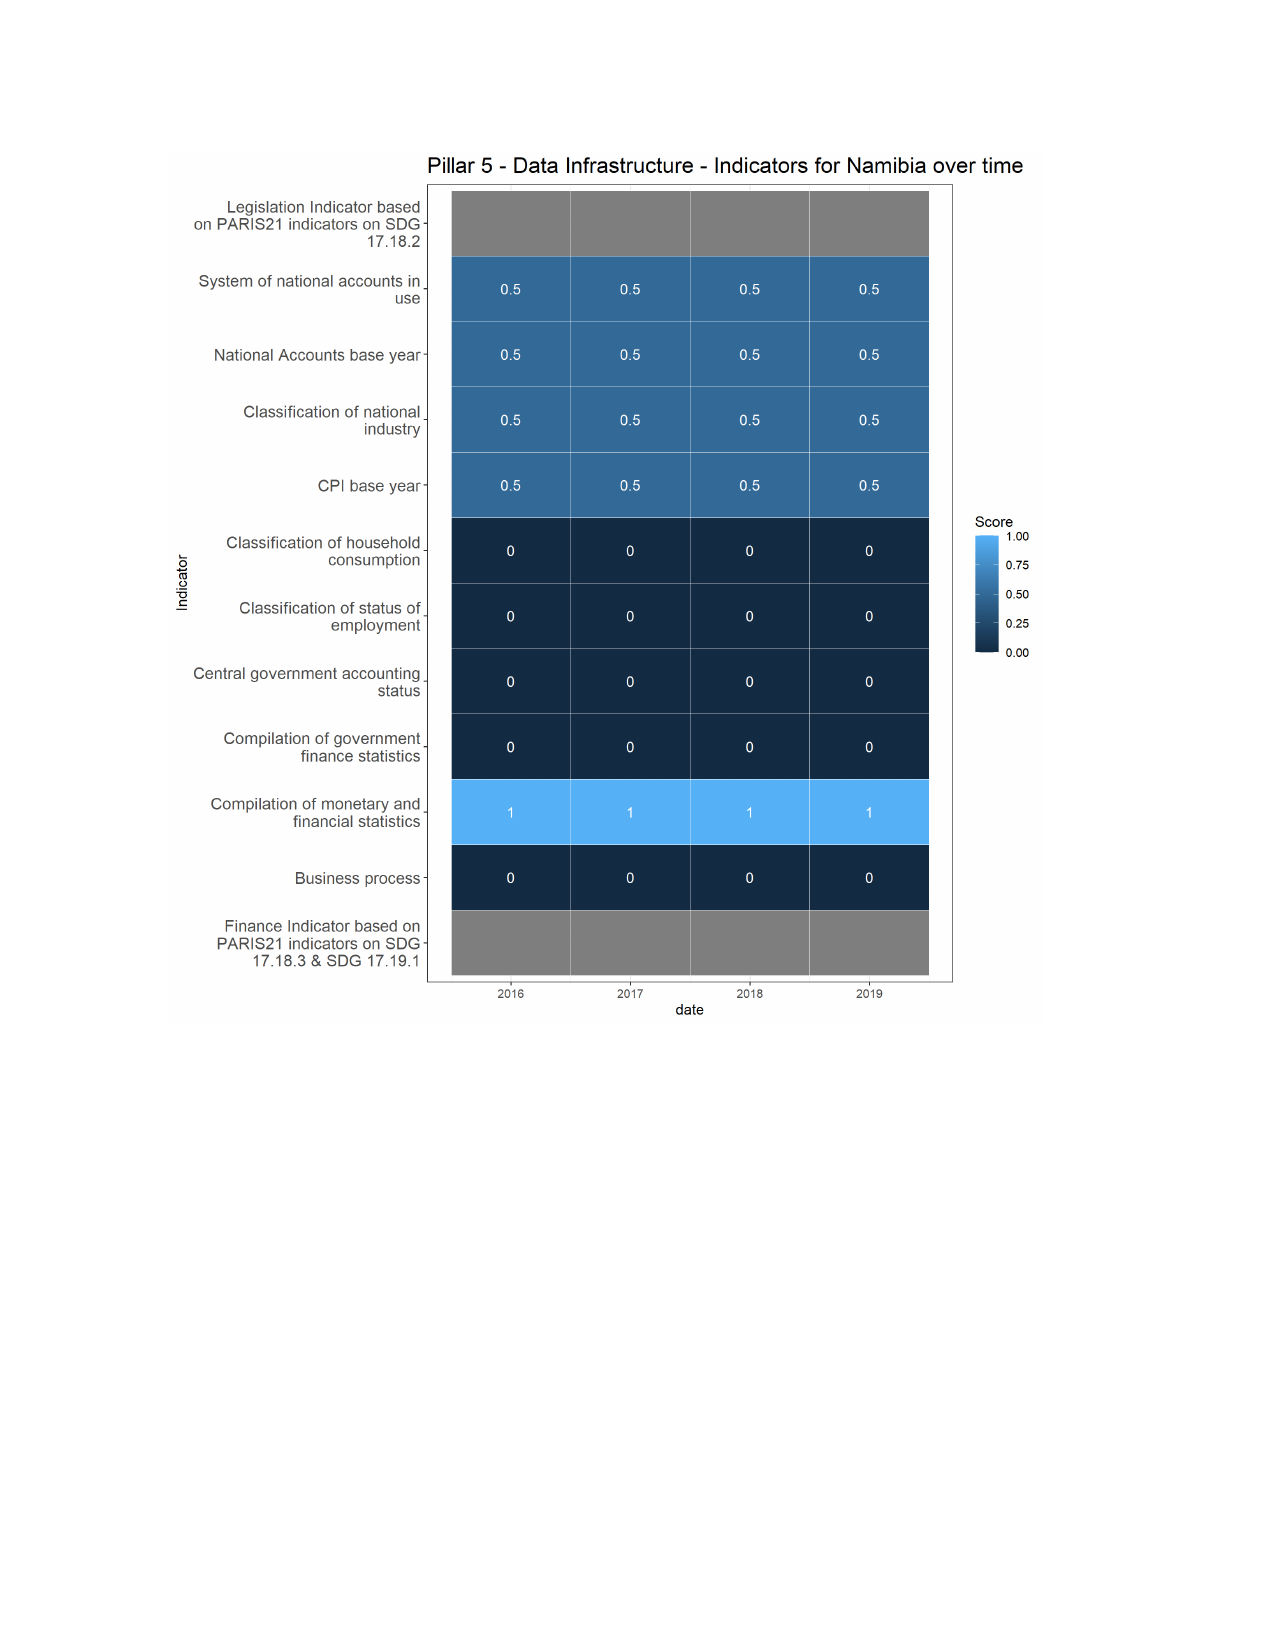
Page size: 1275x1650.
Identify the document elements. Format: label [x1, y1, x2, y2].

picture [168, 150, 1044, 1025]
